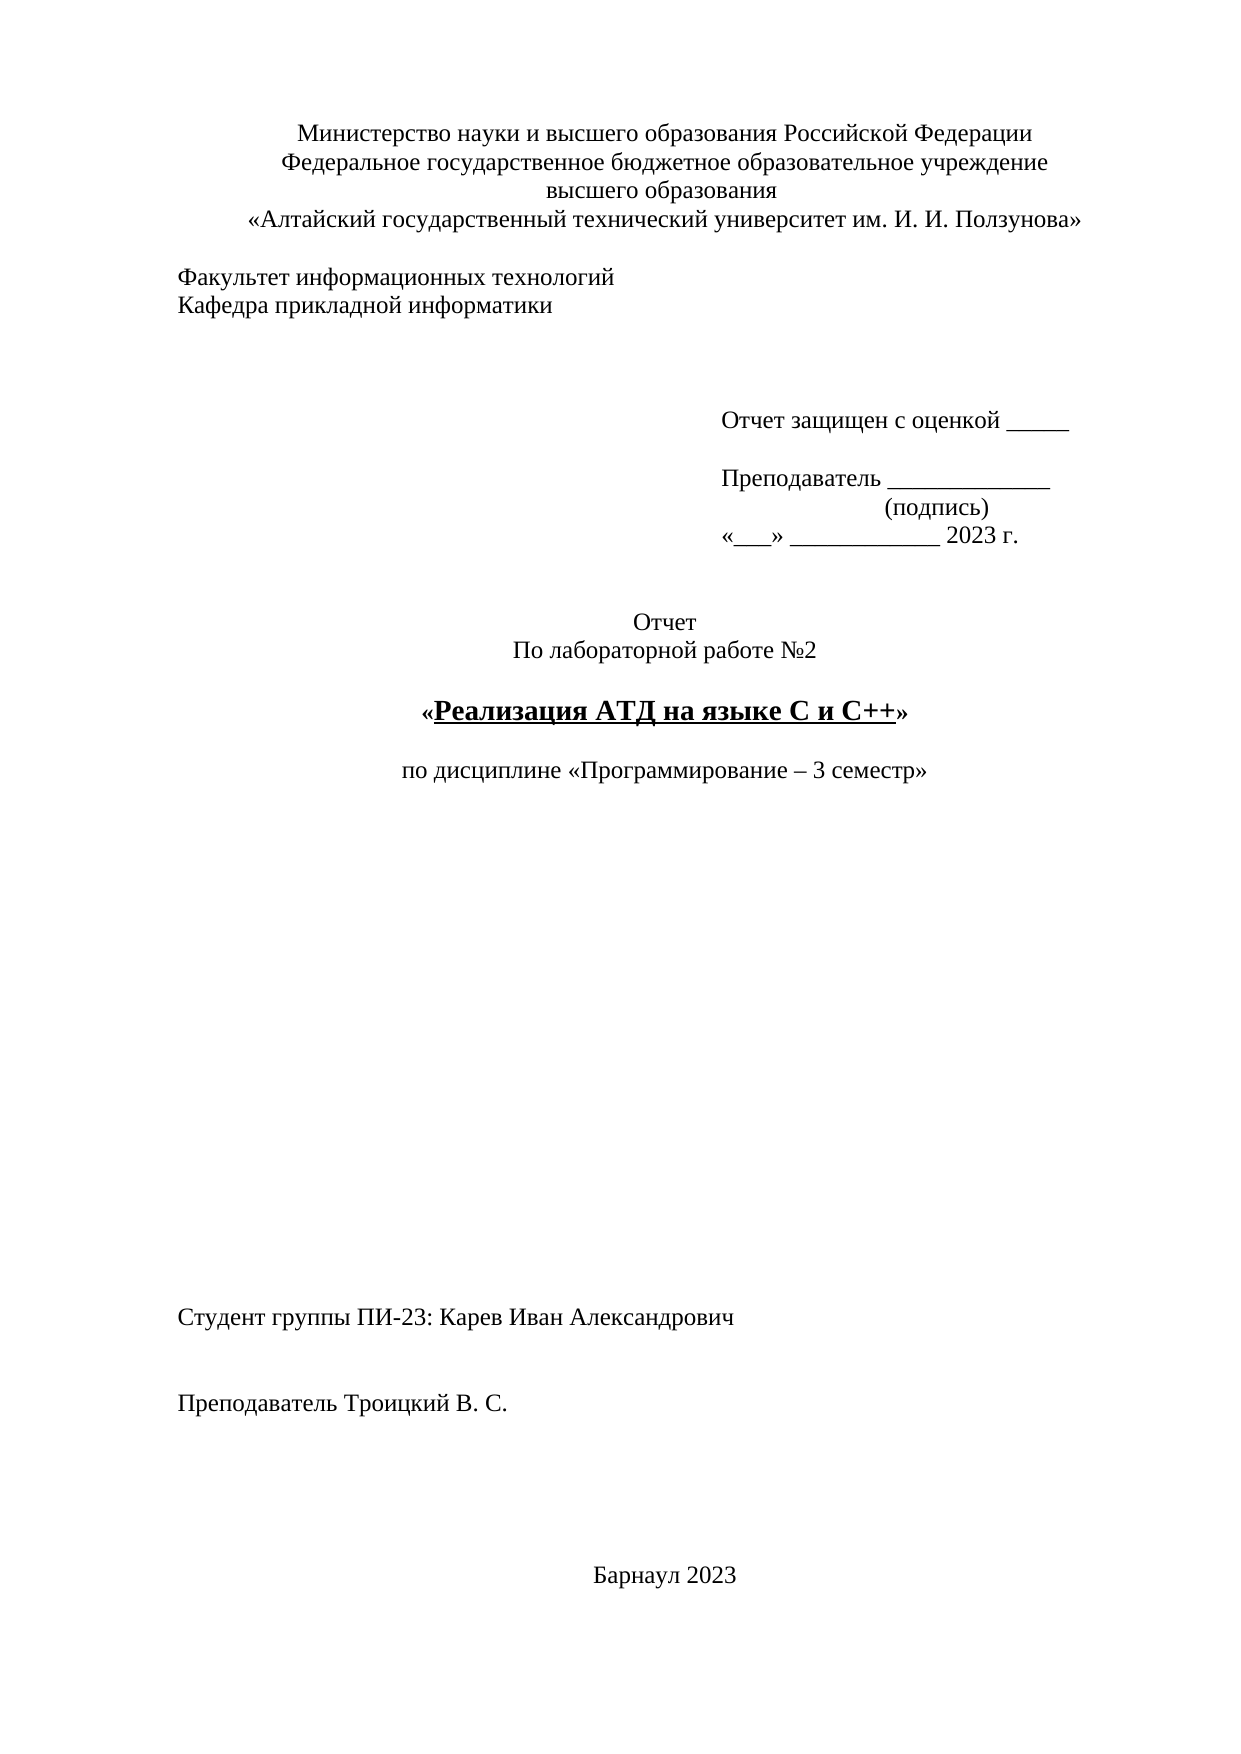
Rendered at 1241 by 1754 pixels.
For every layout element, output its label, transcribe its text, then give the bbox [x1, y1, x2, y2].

text Факультет информационных технологий [177, 262, 1152, 291]
text Отчет защищен с оценкой _____ [721, 406, 1152, 434]
text (подпись) [721, 492, 1152, 521]
text Студент группы ПИ-23: Карев Иван Александрович [177, 1302, 1152, 1330]
text «Реализация АТД на языке С и С++» [177, 693, 1152, 727]
text По лабораторной работе №2 [177, 636, 1152, 664]
text Преподаватель Троицкий В. С. [177, 1388, 1152, 1417]
text Барнаул 2023 [177, 1560, 1152, 1589]
text Преподаватель _____________ [721, 463, 1152, 492]
text Отчет [177, 607, 1152, 636]
text Кафедра прикладной информатики [177, 291, 1152, 319]
text Федеральное государственное бюджетное образовательное учреждение высшего образования «Алтайский государственный технический университет им. И. И. Ползунова» [177, 147, 1152, 233]
text по дисциплине «Программирование – 3 семестр» [177, 755, 1152, 784]
text «___» ____________ 2023 г. [721, 521, 1152, 549]
text Министерство науки и высшего образования Российской Федерации [177, 118, 1152, 147]
